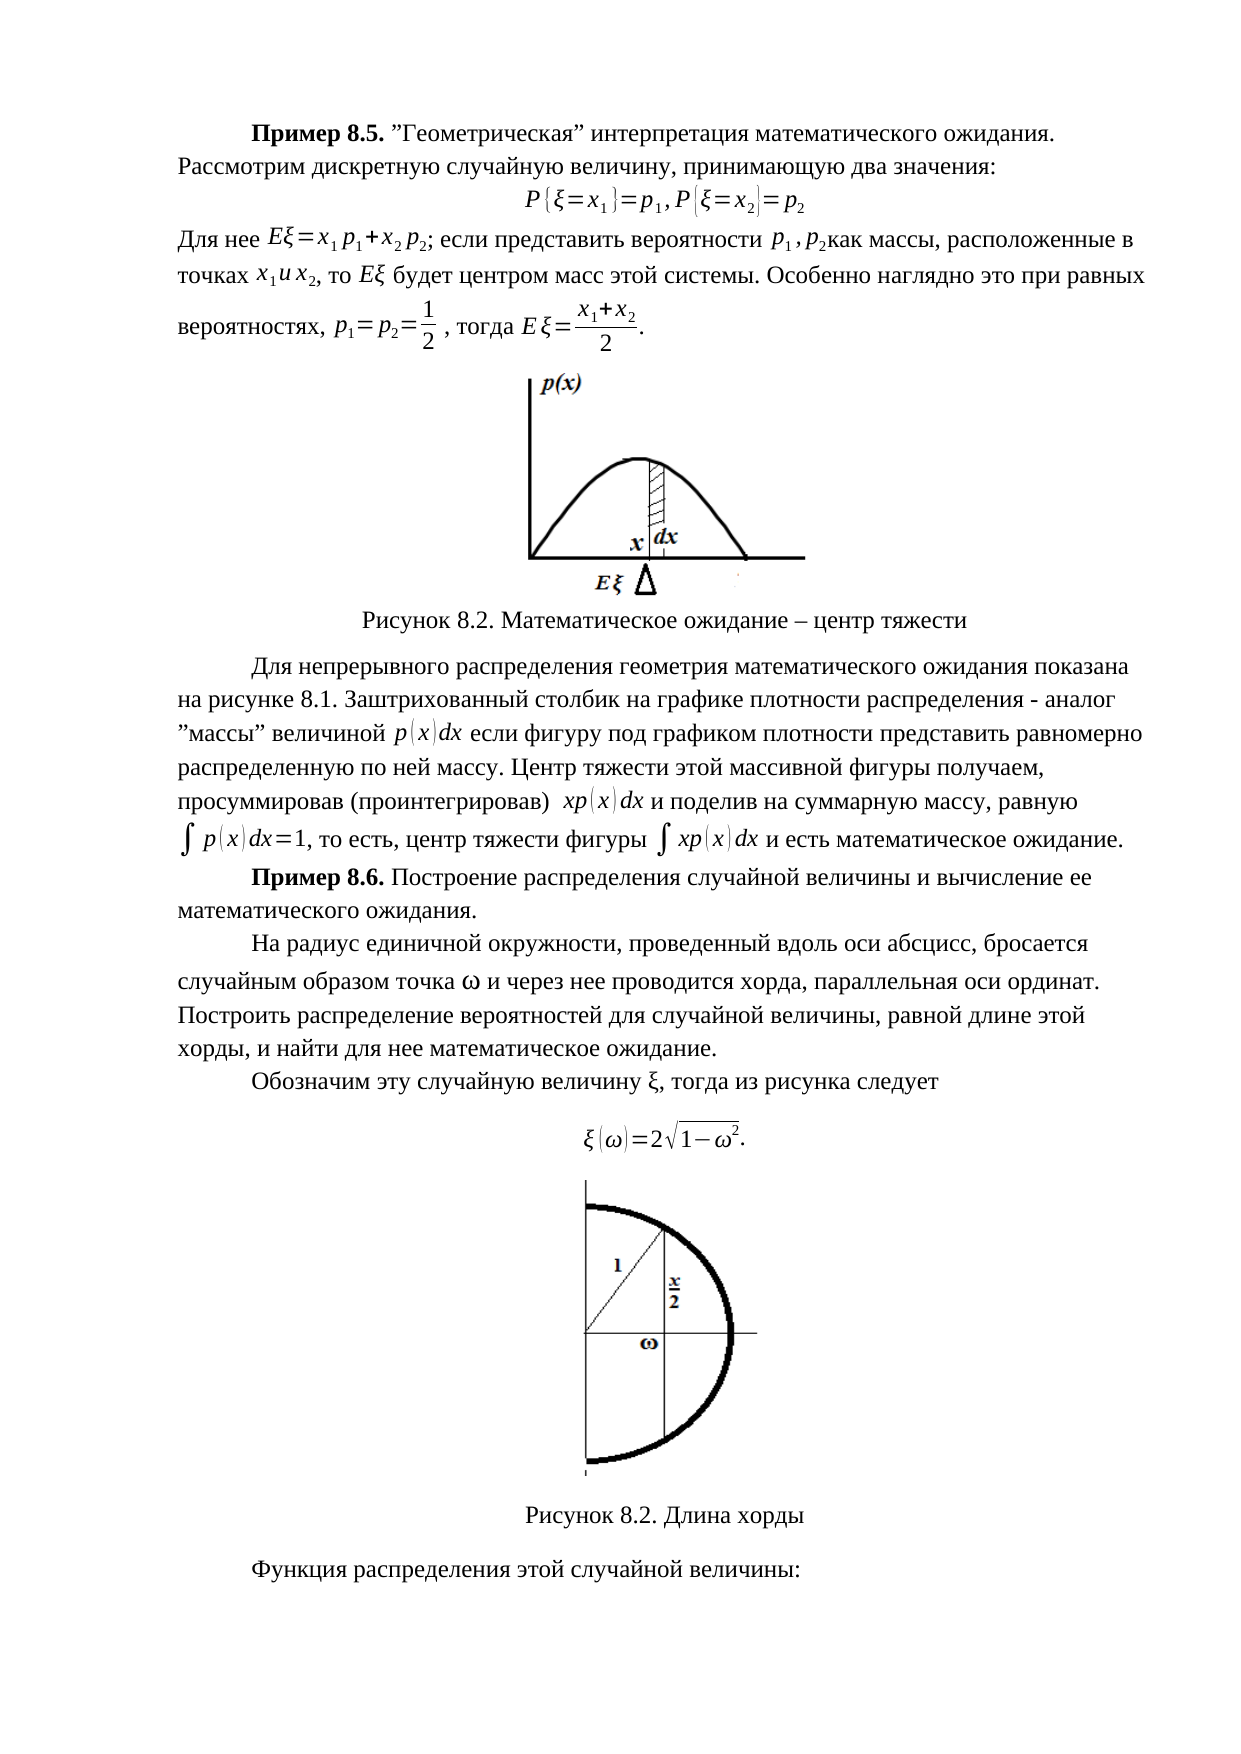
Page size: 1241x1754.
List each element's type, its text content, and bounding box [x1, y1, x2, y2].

text Рисунок 8.2. Длина хорды [177, 1500, 1152, 1529]
text Функция распределения этой случайной величины: [177, 1554, 1152, 1583]
text Рисунок 8.2. Математическое ожидание – центр тяжести [177, 605, 1152, 634]
picture [569, 1180, 760, 1476]
text Обозначим эту случайную величину ξ, тогда из рисунка следует [177, 1066, 1152, 1094]
text Для нее ; если представить вероятности как массы, расположенные в точках , то будет центром масс этой системы. Особенно наглядно это при равных вероятностях, , тогда . [177, 223, 1152, 357]
text На радиус единичной окружности, проведенный вдоль оси абсцисс, бросается случайным образом точка ω и через нее проводится хорда, параллельная оси ординат. Построить распределение вероятностей для случайной величины, равной длине этой хорды, и найти для нее математическое ожидание. [177, 928, 1152, 1061]
text Для непрерывного распределения геометрия математического ожидания показана на рисунке 8.1. Заштрихованный столбик на графике плотности распределения - аналог ”массы” величиной если фигуру под графиком плотности представить равномерно распределенную по ней массу. Центр тяжести этой массивной фигуры получаем, просуммировав (проинтегрировав) и поделив на суммарную массу, равную , то есть, центр тяжести фигуры и есть математическое ожидание. [177, 651, 1152, 858]
text Пример 8.5. ”Геометрическая” интерпретация математического ожидания. Рассмотрим дискретную случайную величину, принимающую два значения: [177, 118, 1152, 180]
picture [516, 373, 813, 602]
text Пример 8.6. Построение распределения случайной величины и вычисление ее математического ожидания. [177, 862, 1152, 924]
text . [177, 1119, 1152, 1155]
